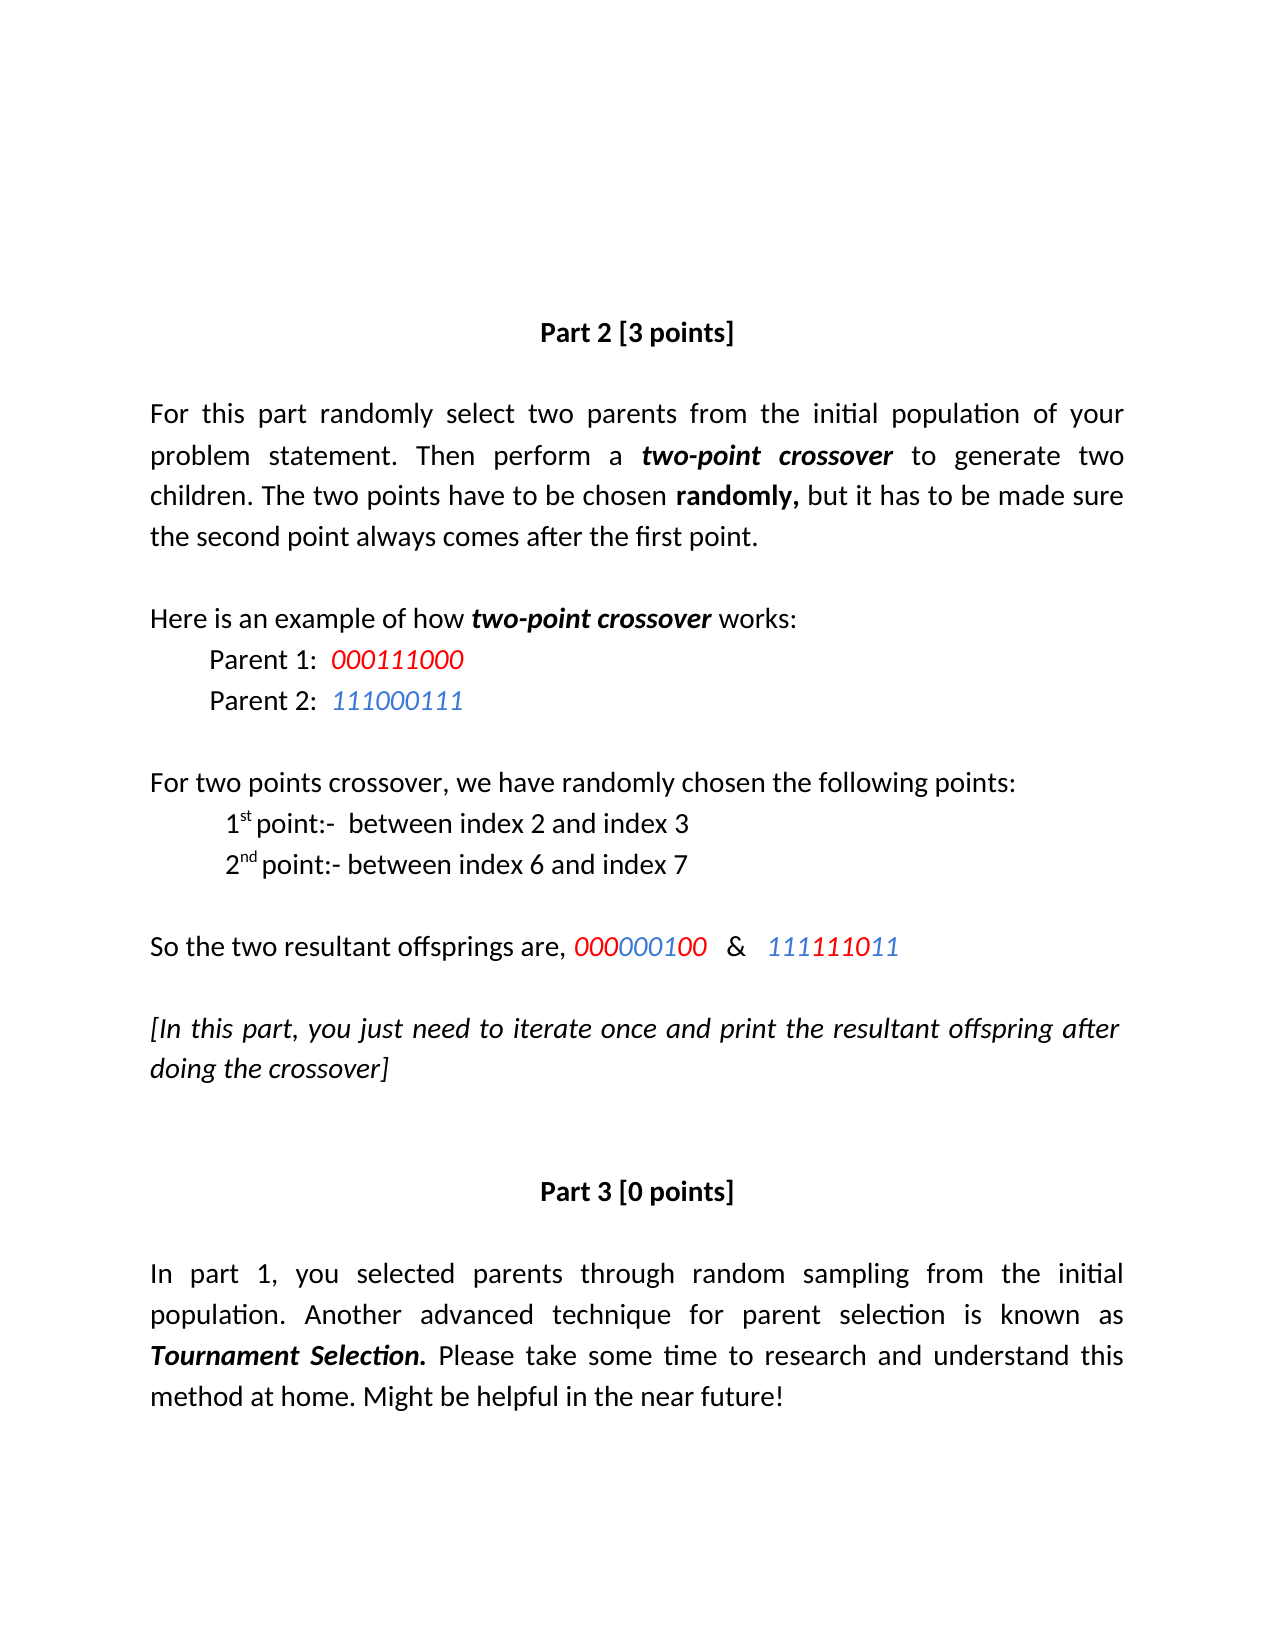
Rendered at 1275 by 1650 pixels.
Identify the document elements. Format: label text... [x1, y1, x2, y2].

text For this part randomly select two parents from the initial population of your problem statement. Then perform a two-point crossover to generate two children. The two points have to be chosen randomly, but it has to be made sure the second point always comes after the first point. [150, 396, 1125, 554]
text Here is an example of how two-point crossover works: [150, 600, 1125, 636]
text For two points crossover, we have randomly chosen the following points: [150, 764, 1125, 800]
text Part 3 [0 points] [150, 1173, 1125, 1209]
text Part 2 [3 points] [150, 314, 1125, 349]
text In part 1, you selected parents through random sampling from the initial population. Another advanced technique for parent selection is known as Tournament Selection. Please take some time to research and understand this method at home. Might be helpful in the near future! [150, 1255, 1125, 1414]
text So the two resultant offsprings are, 000000100 & 111111011 [150, 928, 1125, 963]
text Parent 2: 111000111 [150, 682, 1125, 718]
text 2nd point:- between index 6 and index 7 [225, 846, 1125, 882]
text 1st point:- between index 2 and index 3 [225, 805, 1125, 841]
text [In this part, you just need to iterate once and print the resultant offspring after doing the crossover] [150, 1010, 1125, 1086]
text Parent 1: 000111000 [150, 641, 1125, 677]
